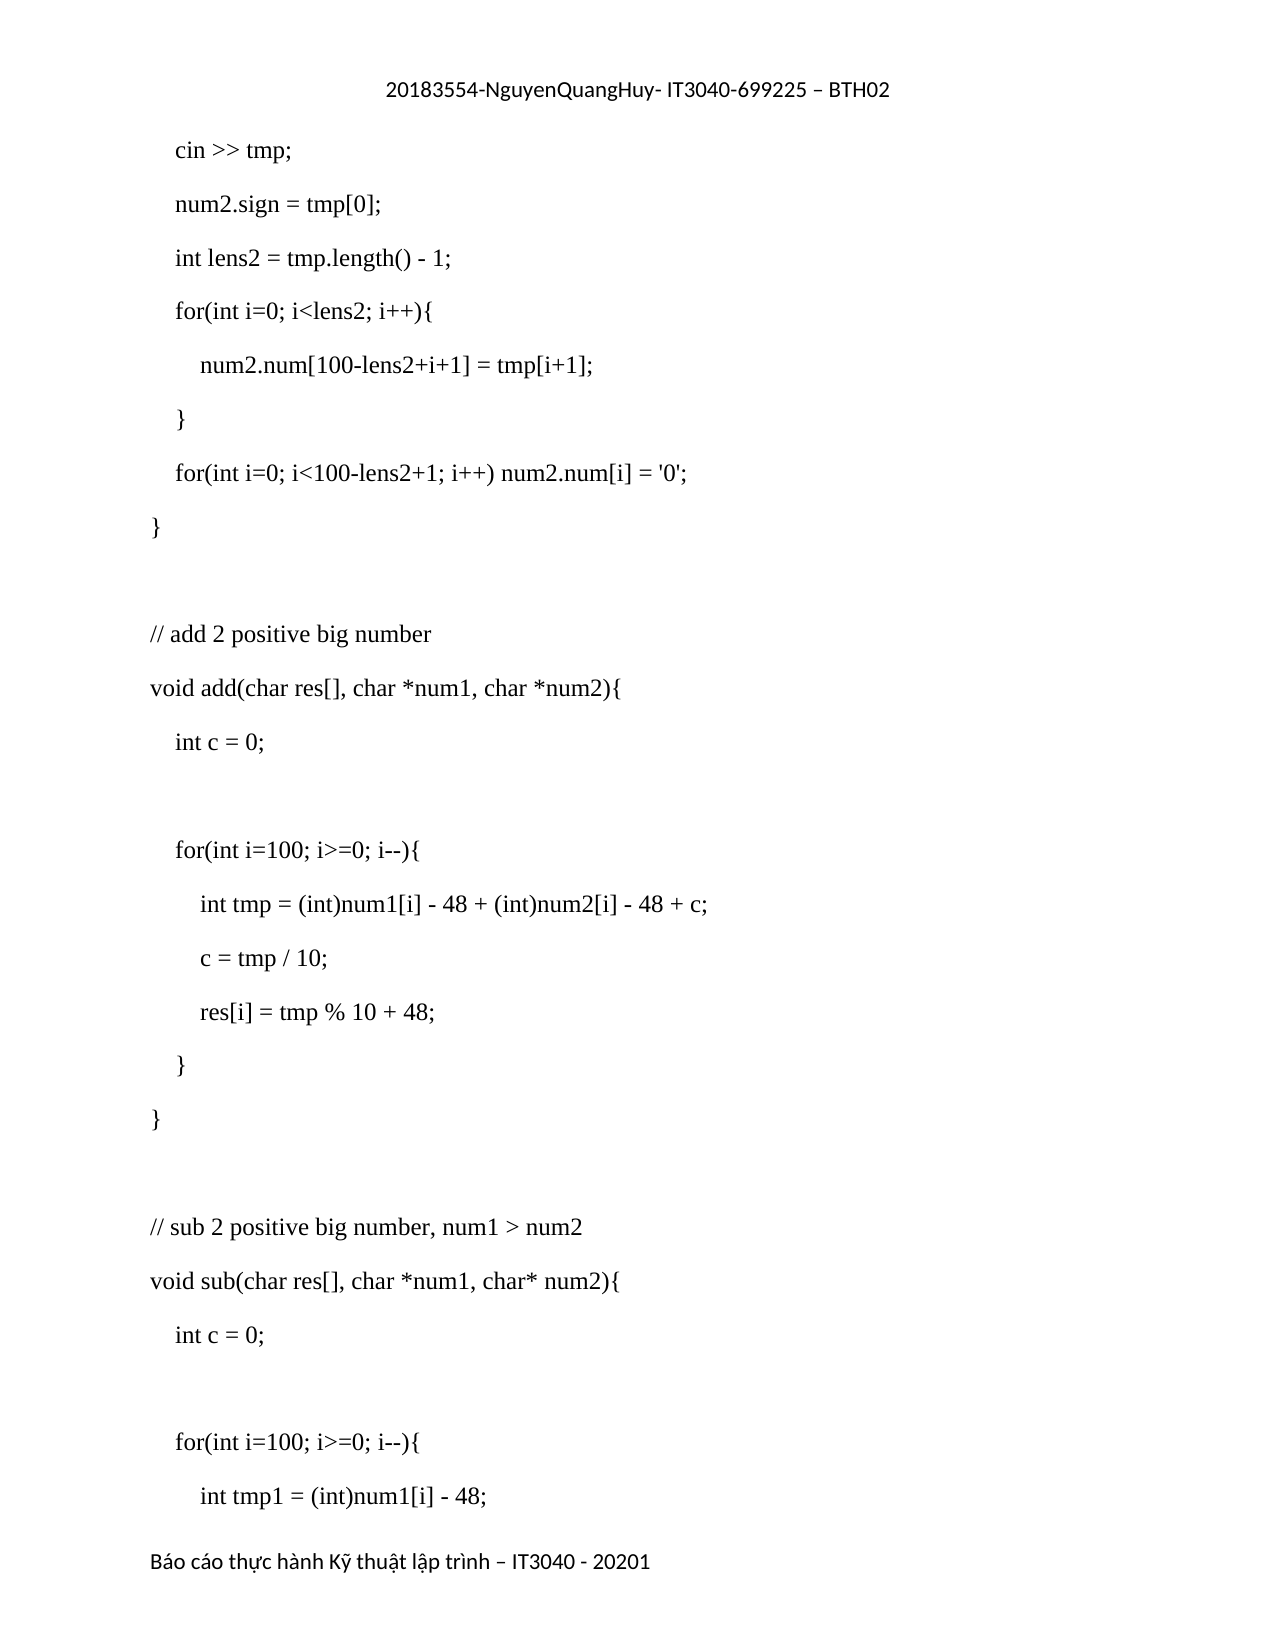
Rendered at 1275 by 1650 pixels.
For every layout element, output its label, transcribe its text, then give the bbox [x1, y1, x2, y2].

text // add 2 positive big number [150, 619, 1125, 648]
text res[i] = tmp % 10 + 48; [150, 997, 1125, 1025]
text int lens2 = tmp.length() - 1; [150, 243, 1125, 271]
text } [150, 1050, 1125, 1079]
text for(int i=100; i>=0; i--){ [150, 1427, 1125, 1456]
text int c = 0; [150, 1320, 1125, 1348]
text cin >> tmp; [150, 135, 1125, 164]
text void sub(char res[], char *num1, char* num2){ [150, 1266, 1125, 1294]
text int c = 0; [150, 727, 1125, 756]
text int tmp1 = (int)num1[i] - 48; [150, 1481, 1125, 1510]
text } [150, 512, 1125, 541]
text c = tmp / 10; [150, 943, 1125, 971]
text for(int i=0; i<100-lens2+1; i++) num2.num[i] = '0'; [150, 458, 1125, 487]
text } [150, 1104, 1125, 1133]
text void add(char res[], char *num1, char *num2){ [150, 673, 1125, 702]
text num2.sign = tmp[0]; [150, 189, 1125, 217]
text for(int i=0; i<lens2; i++){ [150, 296, 1125, 325]
text for(int i=100; i>=0; i--){ [150, 835, 1125, 864]
text num2.num[100-lens2+i+1] = tmp[i+1]; [150, 350, 1125, 379]
text int tmp = (int)num1[i] - 48 + (int)num2[i] - 48 + c; [150, 889, 1125, 918]
text } [150, 404, 1125, 433]
text // sub 2 positive big number, num1 > num2 [150, 1212, 1125, 1241]
